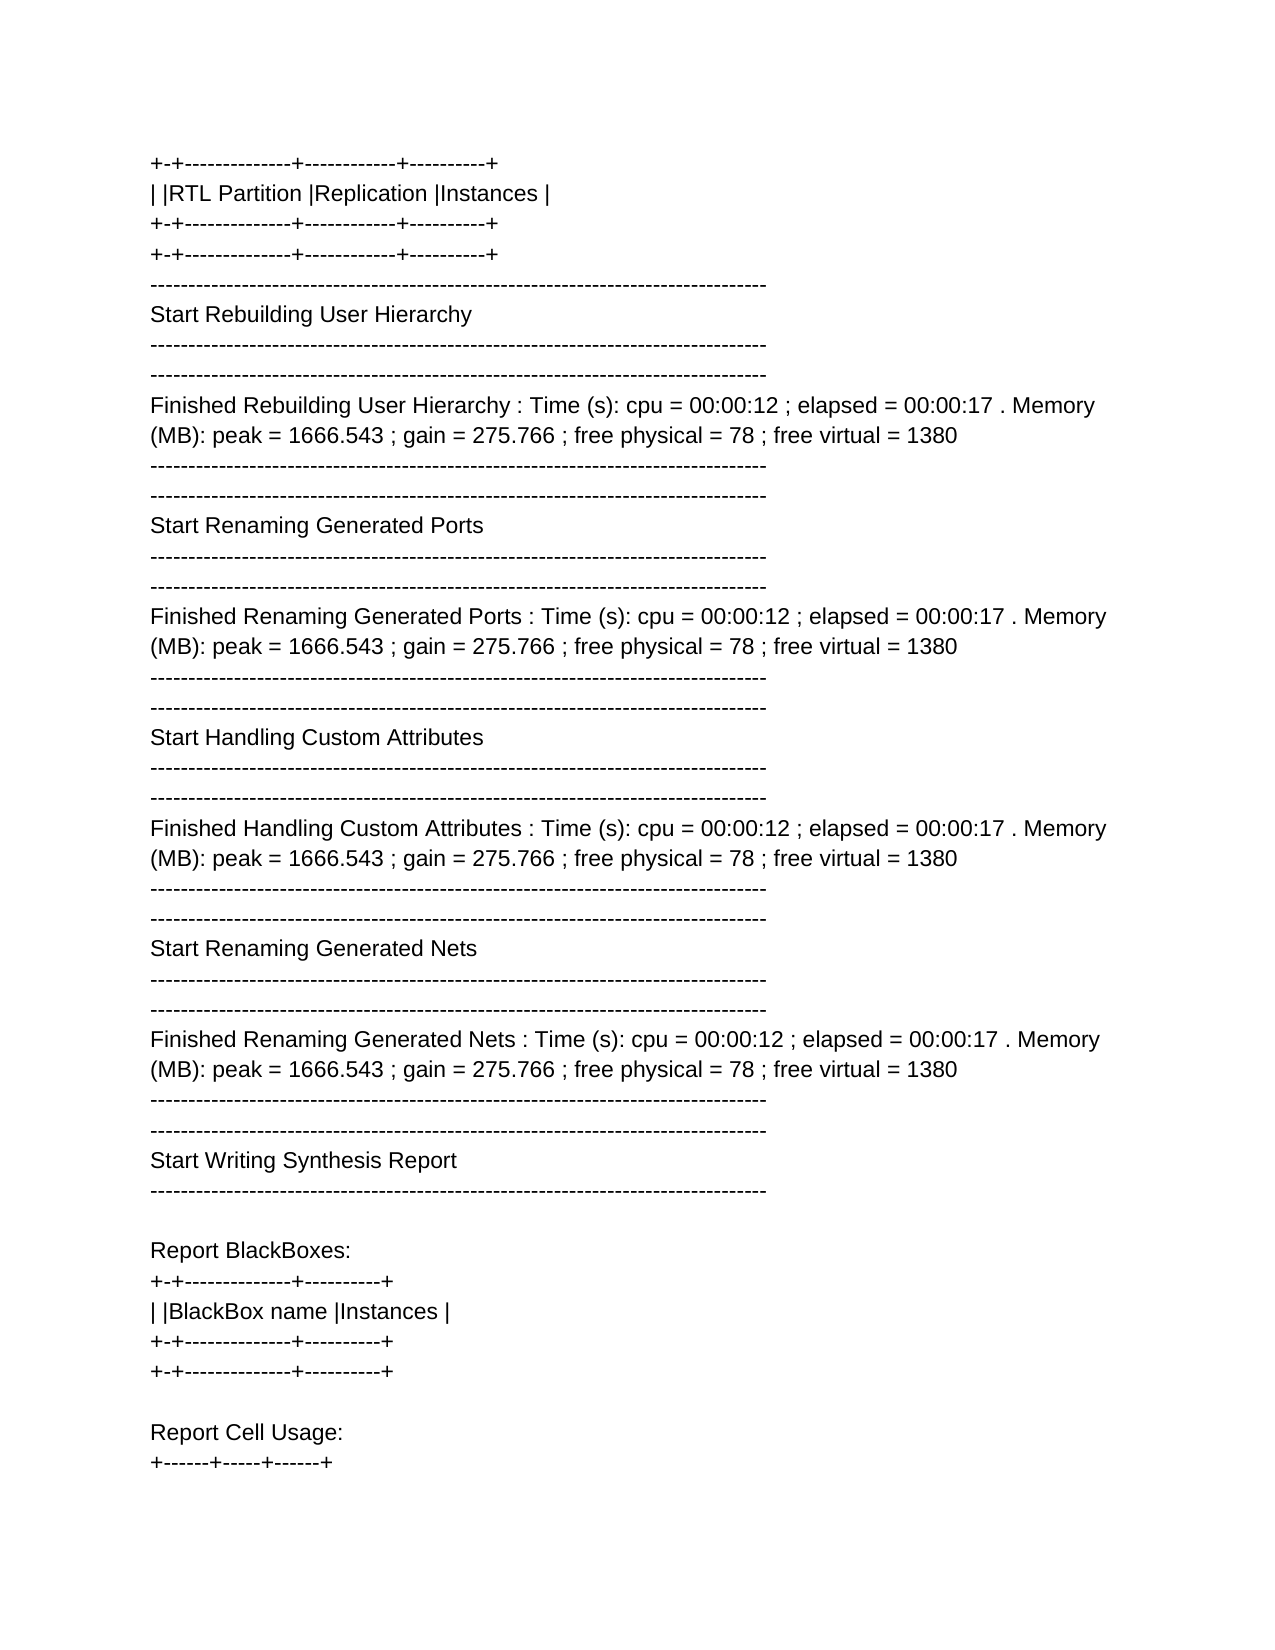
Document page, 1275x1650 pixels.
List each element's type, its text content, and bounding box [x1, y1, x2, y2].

text --------------------------------------------------------------------------------- [150, 331, 1125, 358]
text Start Renaming Generated Nets [150, 935, 1125, 962]
text +-+--------------+----------+ [150, 1358, 1125, 1385]
text | |RTL Partition |Replication |Instances | [150, 180, 1125, 207]
text Finished Renaming Generated Ports : Time (s): cpu = 00:00:12 ; elapsed = 00:00:17 . Memory (MB): peak = 1666.543 ; gain = 275.766 ; free physical = 78 ; free virtual = 1380 [150, 603, 1125, 660]
text --------------------------------------------------------------------------------- [150, 573, 1125, 599]
text +-+--------------+----------+ [150, 1268, 1125, 1294]
text --------------------------------------------------------------------------------- [150, 754, 1125, 781]
text --------------------------------------------------------------------------------- [150, 694, 1125, 720]
text --------------------------------------------------------------------------------- [150, 452, 1125, 478]
text +-+--------------+----------+ [150, 1328, 1125, 1354]
text --------------------------------------------------------------------------------- [150, 271, 1125, 297]
text +-+--------------+------------+----------+ [150, 210, 1125, 237]
text +------+-----+------+ [150, 1449, 1125, 1475]
text Report BlackBoxes: [150, 1237, 1125, 1264]
text Report Cell Usage: [150, 1419, 1125, 1445]
text --------------------------------------------------------------------------------- [150, 663, 1125, 690]
text Start Handling Custom Attributes [150, 724, 1125, 750]
text --------------------------------------------------------------------------------- [150, 1117, 1125, 1143]
text Start Rebuilding User Hierarchy [150, 301, 1125, 327]
text +-+--------------+------------+----------+ [150, 241, 1125, 267]
text --------------------------------------------------------------------------------- [150, 905, 1125, 932]
text Start Writing Synthesis Report [150, 1147, 1125, 1173]
text --------------------------------------------------------------------------------- [150, 482, 1125, 509]
text Finished Handling Custom Attributes : Time (s): cpu = 00:00:12 ; elapsed = 00:00:17 . Memory (MB): peak = 1666.543 ; gain = 275.766 ; free physical = 78 ; free virtual = 1380 [150, 814, 1125, 871]
text --------------------------------------------------------------------------------- [150, 361, 1125, 388]
text --------------------------------------------------------------------------------- [150, 1086, 1125, 1113]
text --------------------------------------------------------------------------------- [150, 875, 1125, 901]
text Start Renaming Generated Ports [150, 512, 1125, 539]
text --------------------------------------------------------------------------------- [150, 996, 1125, 1022]
text --------------------------------------------------------------------------------- [150, 966, 1125, 992]
text --------------------------------------------------------------------------------- [150, 543, 1125, 569]
text Finished Rebuilding User Hierarchy : Time (s): cpu = 00:00:12 ; elapsed = 00:00:17 . Memory (MB): peak = 1666.543 ; gain = 275.766 ; free physical = 78 ; free virtual = 1380 [150, 392, 1125, 448]
text --------------------------------------------------------------------------------- [150, 1177, 1125, 1203]
text +-+--------------+------------+----------+ [150, 150, 1125, 176]
text | |BlackBox name |Instances | [150, 1298, 1125, 1324]
text --------------------------------------------------------------------------------- [150, 784, 1125, 811]
text Finished Renaming Generated Nets : Time (s): cpu = 00:00:12 ; elapsed = 00:00:17 . Memory (MB): peak = 1666.543 ; gain = 275.766 ; free physical = 78 ; free virtual = 1380 [150, 1026, 1125, 1083]
